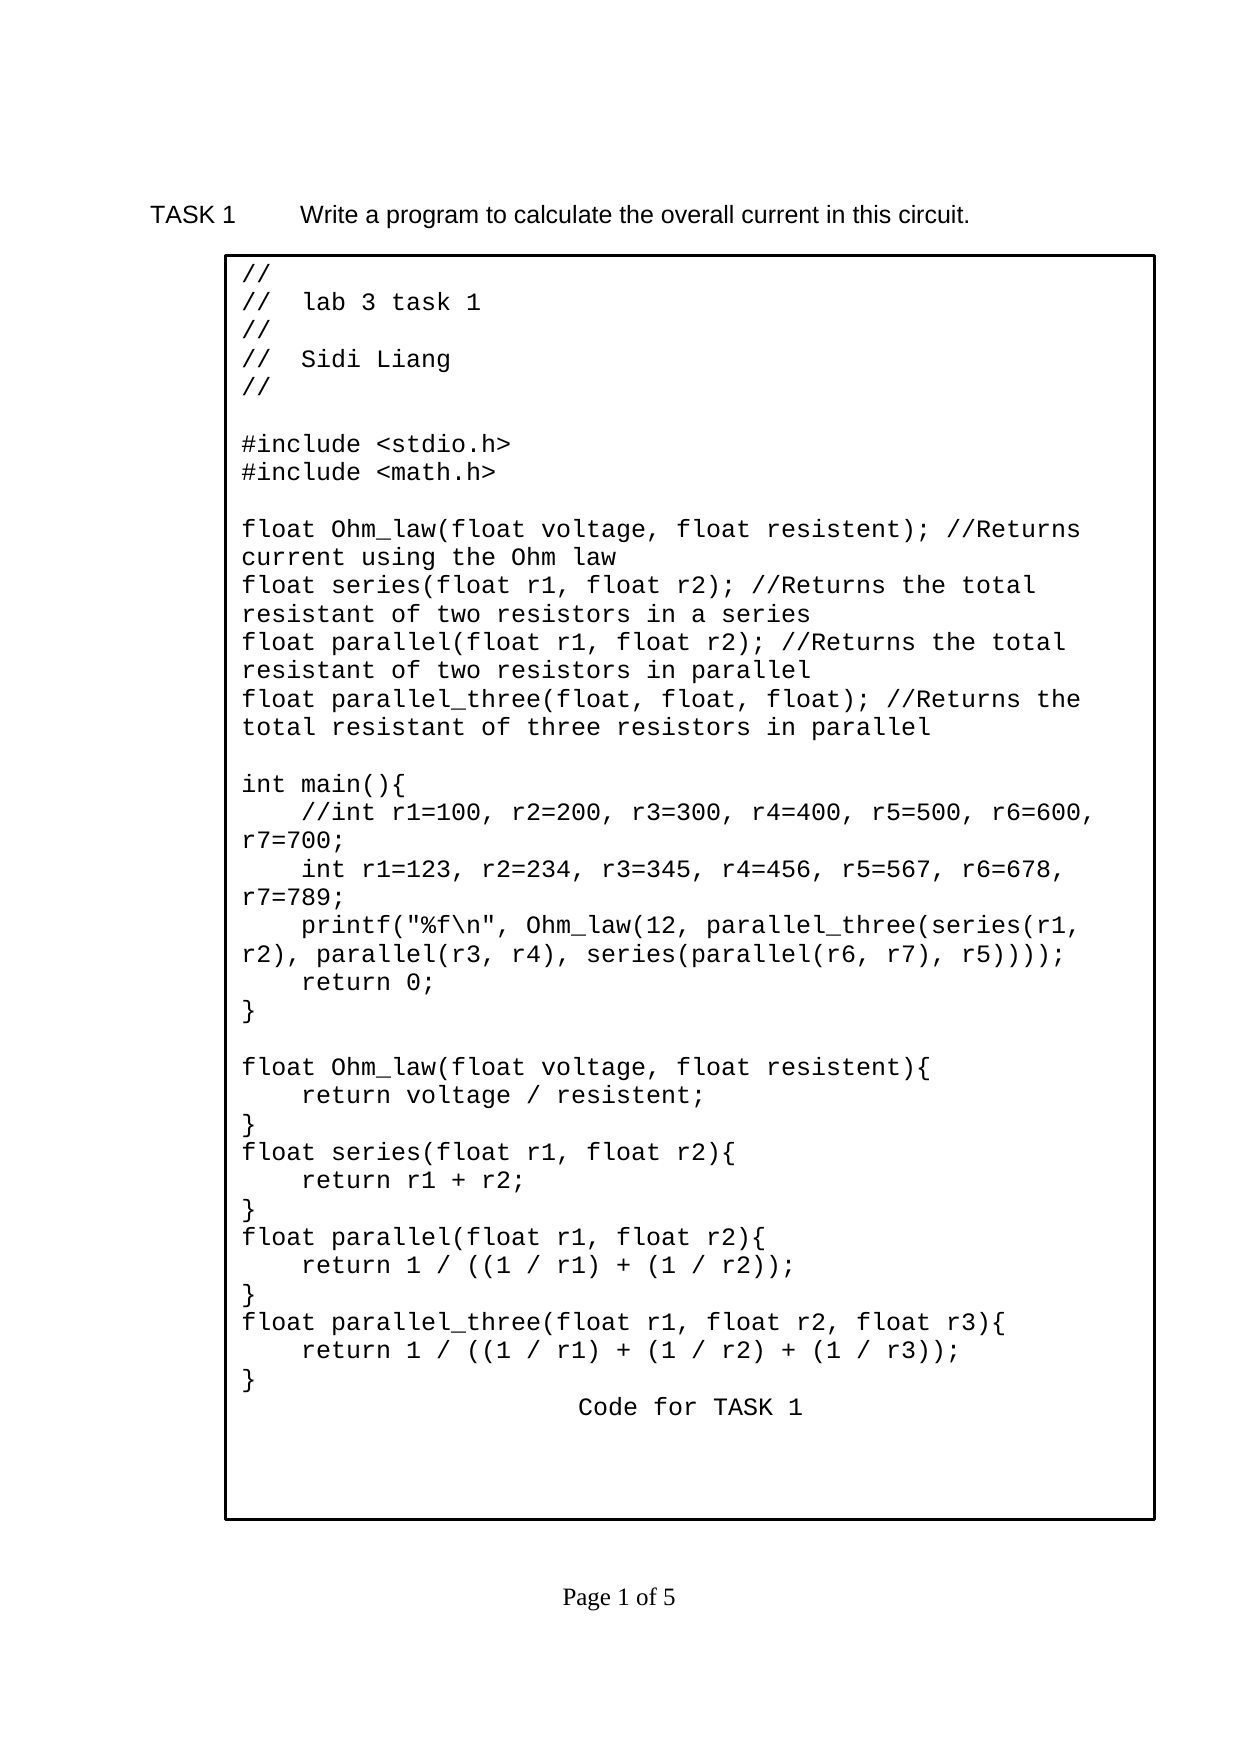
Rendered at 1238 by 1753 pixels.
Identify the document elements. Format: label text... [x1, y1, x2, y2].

text TASK 1 Write a program to calculate the overall current in this circuit. [150, 200, 1087, 229]
